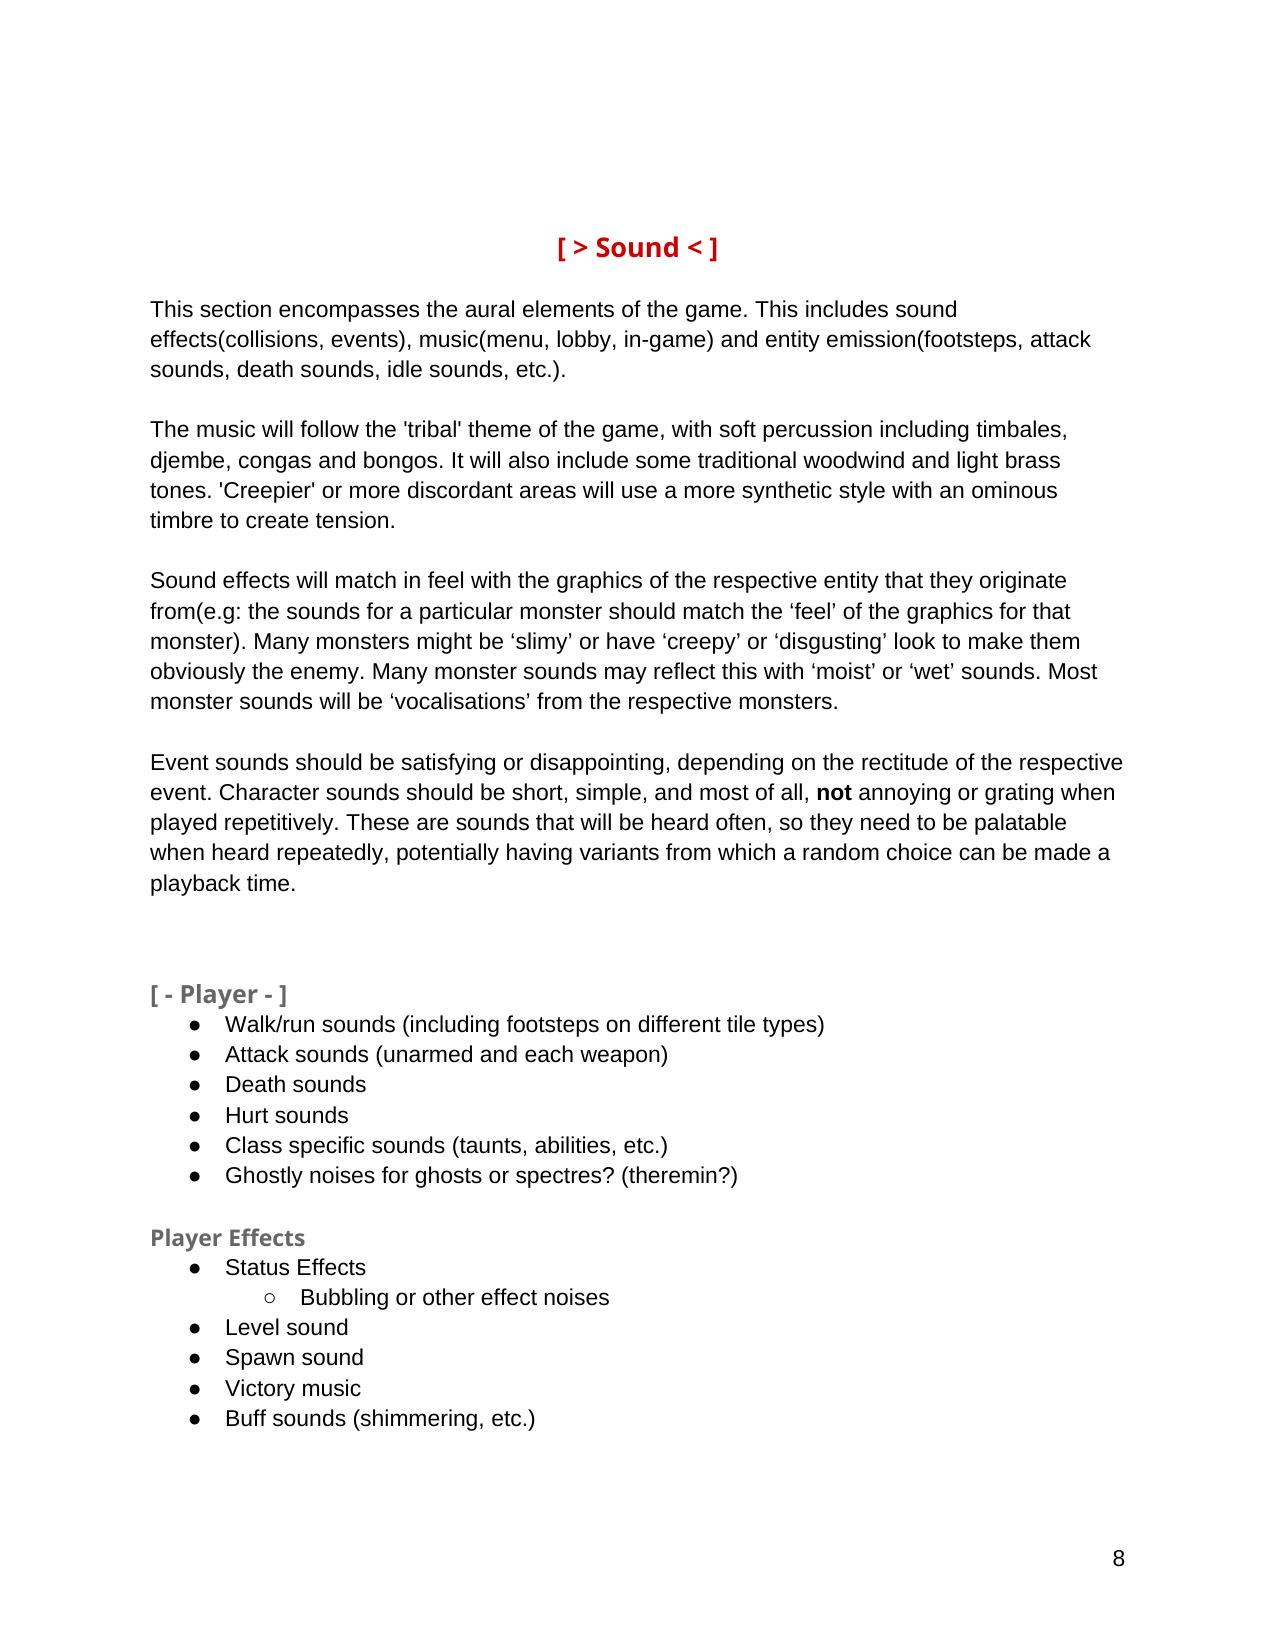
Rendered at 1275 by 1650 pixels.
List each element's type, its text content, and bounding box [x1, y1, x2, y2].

text Event sounds should be satisfying or disappointing, depending on the rectitude of the respective event. Character sounds should be short, simple, and most of all, not annoying or grating when played repetitively. These are sounds that will be heard often, so they need to be palatable when heard repeatedly, potentially having variants from which a random choice can be made a playback time. [150, 749, 1125, 896]
list Victory music [188, 1374, 1125, 1401]
list Attack sounds (unarmed and each weapon) [188, 1041, 1125, 1067]
subtitle [ > Sound < ] [150, 228, 1125, 265]
list Death sounds [188, 1071, 1125, 1098]
subtitle Player Effects [150, 1222, 1125, 1254]
text Sound effects will match in feel with the graphics of the respective entity that they originate from(e.g: the sounds for a particular monster should match the ‘feel’ of the graphics for that monster). Many monsters might be ‘slimy’ or have ‘creepy’ or ‘disgusting’ look to make them obviously the enemy. Many monster sounds may reflect this with ‘moist’ or ‘wet’ sounds. Most monster sounds will be ‘vocalisations’ from the respective monsters. [150, 567, 1125, 715]
list Level sound [188, 1314, 1125, 1340]
text The music will follow the 'tribal' theme of the game, with soft percussion including timbales, djembe, congas and bongos. It will also include some traditional woodwind and light brass tones. 'Creepier' or more discordant areas will use a more synthetic style with an ominous timbre to create tension. [150, 416, 1125, 533]
list Spawn sound [188, 1344, 1125, 1371]
list Walk/run sounds (including footsteps on different tile types) [188, 1011, 1125, 1037]
list Class specific sounds (taunts, abilities, etc.) [188, 1132, 1125, 1158]
list Status Effects [188, 1254, 1125, 1280]
list Hurt sounds [188, 1102, 1125, 1128]
list Ghostly noises for ghosts or spectres? (theremin?) [188, 1162, 1125, 1188]
text This section encompasses the aural elements of the game. This includes sound effects(collisions, events), music(menu, lobby, in-game) and entity emission(footsteps, attack sounds, death sounds, idle sounds, etc.). [150, 296, 1125, 382]
subtitle [ - Player - ] [150, 977, 1125, 1011]
list Buff sounds (shimmering, etc.) [188, 1405, 1125, 1431]
list Bubbling or other effect noises [263, 1284, 1125, 1310]
